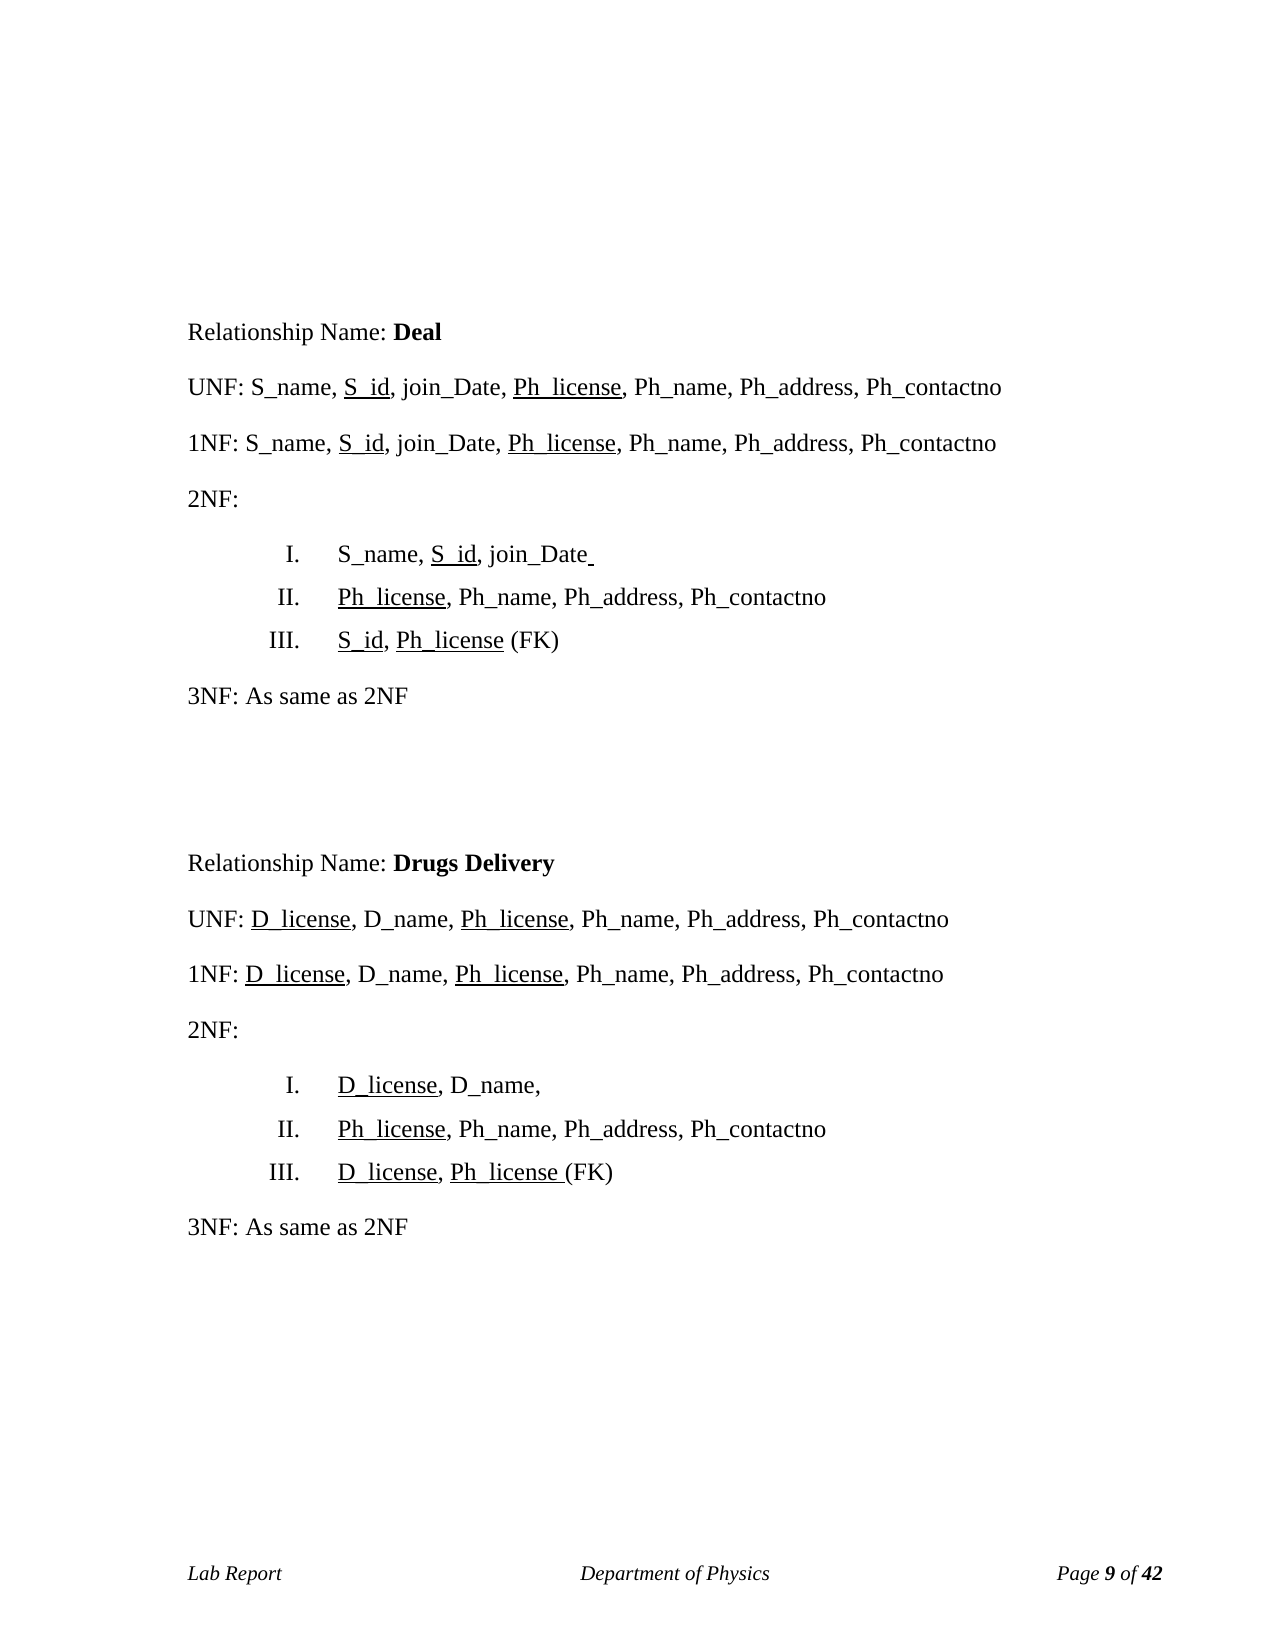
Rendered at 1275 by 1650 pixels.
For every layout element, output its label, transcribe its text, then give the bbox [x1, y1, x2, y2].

text 2NF: [187, 484, 1125, 512]
text Relationship Name: Drugs Delivery [187, 848, 1125, 877]
text UNF: S_name, S_id, join_Date, Ph_license, Ph_name, Ph_address, Ph_contactno [187, 372, 1125, 401]
text Relationship Name: Deal [187, 317, 1125, 346]
list Ph_license, Ph_name, Ph_address, Ph_contactno [300, 582, 1125, 611]
text UNF: D_license, D_name, Ph_license, Ph_name, Ph_address, Ph_contactno [187, 904, 1125, 932]
list S_id, Ph_license (FK) [300, 626, 1125, 654]
text 3NF: As same as 2NF [187, 681, 1125, 710]
list D_license, D_name, [300, 1071, 1125, 1099]
text 2NF: [187, 1015, 1125, 1044]
list S_name, S_id, join_Date [300, 539, 1125, 568]
list D_license, Ph_license (FK) [300, 1157, 1125, 1186]
text 1NF: S_name, S_id, join_Date, Ph_license, Ph_name, Ph_address, Ph_contactno [187, 428, 1125, 457]
text 3NF: As same as 2NF [187, 1212, 1125, 1241]
list Ph_license, Ph_name, Ph_address, Ph_contactno [300, 1114, 1125, 1142]
text 1NF: D_license, D_name, Ph_license, Ph_name, Ph_address, Ph_contactno [187, 959, 1125, 988]
